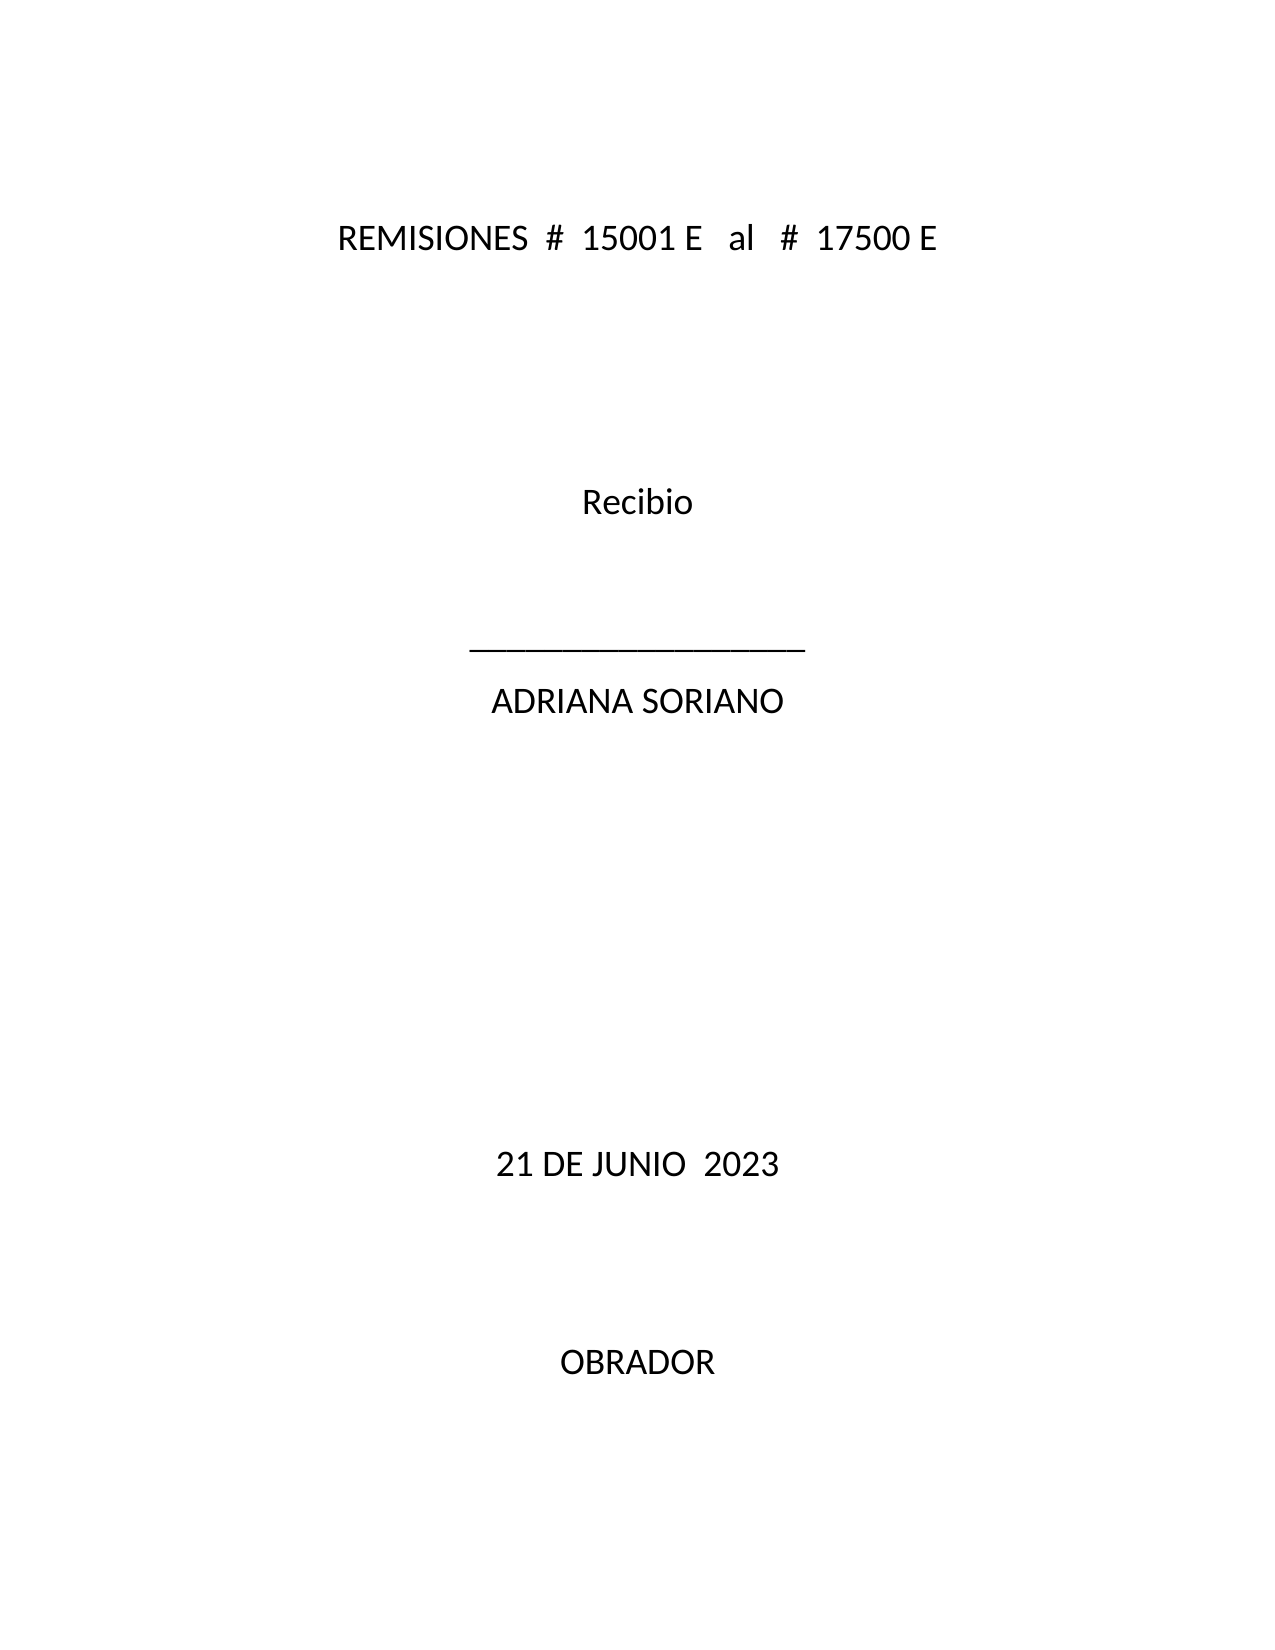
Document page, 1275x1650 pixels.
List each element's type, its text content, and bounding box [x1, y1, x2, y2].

text OBRADOR [177, 1338, 1098, 1384]
text REMISIONES # 15001 E al # 17500 E [177, 214, 1098, 259]
text ADRIANA SORIANO [177, 677, 1098, 723]
text Recibio [177, 478, 1098, 524]
text __________________ [177, 611, 1098, 656]
text 21 DE JUNIO 2023 [177, 1140, 1098, 1186]
